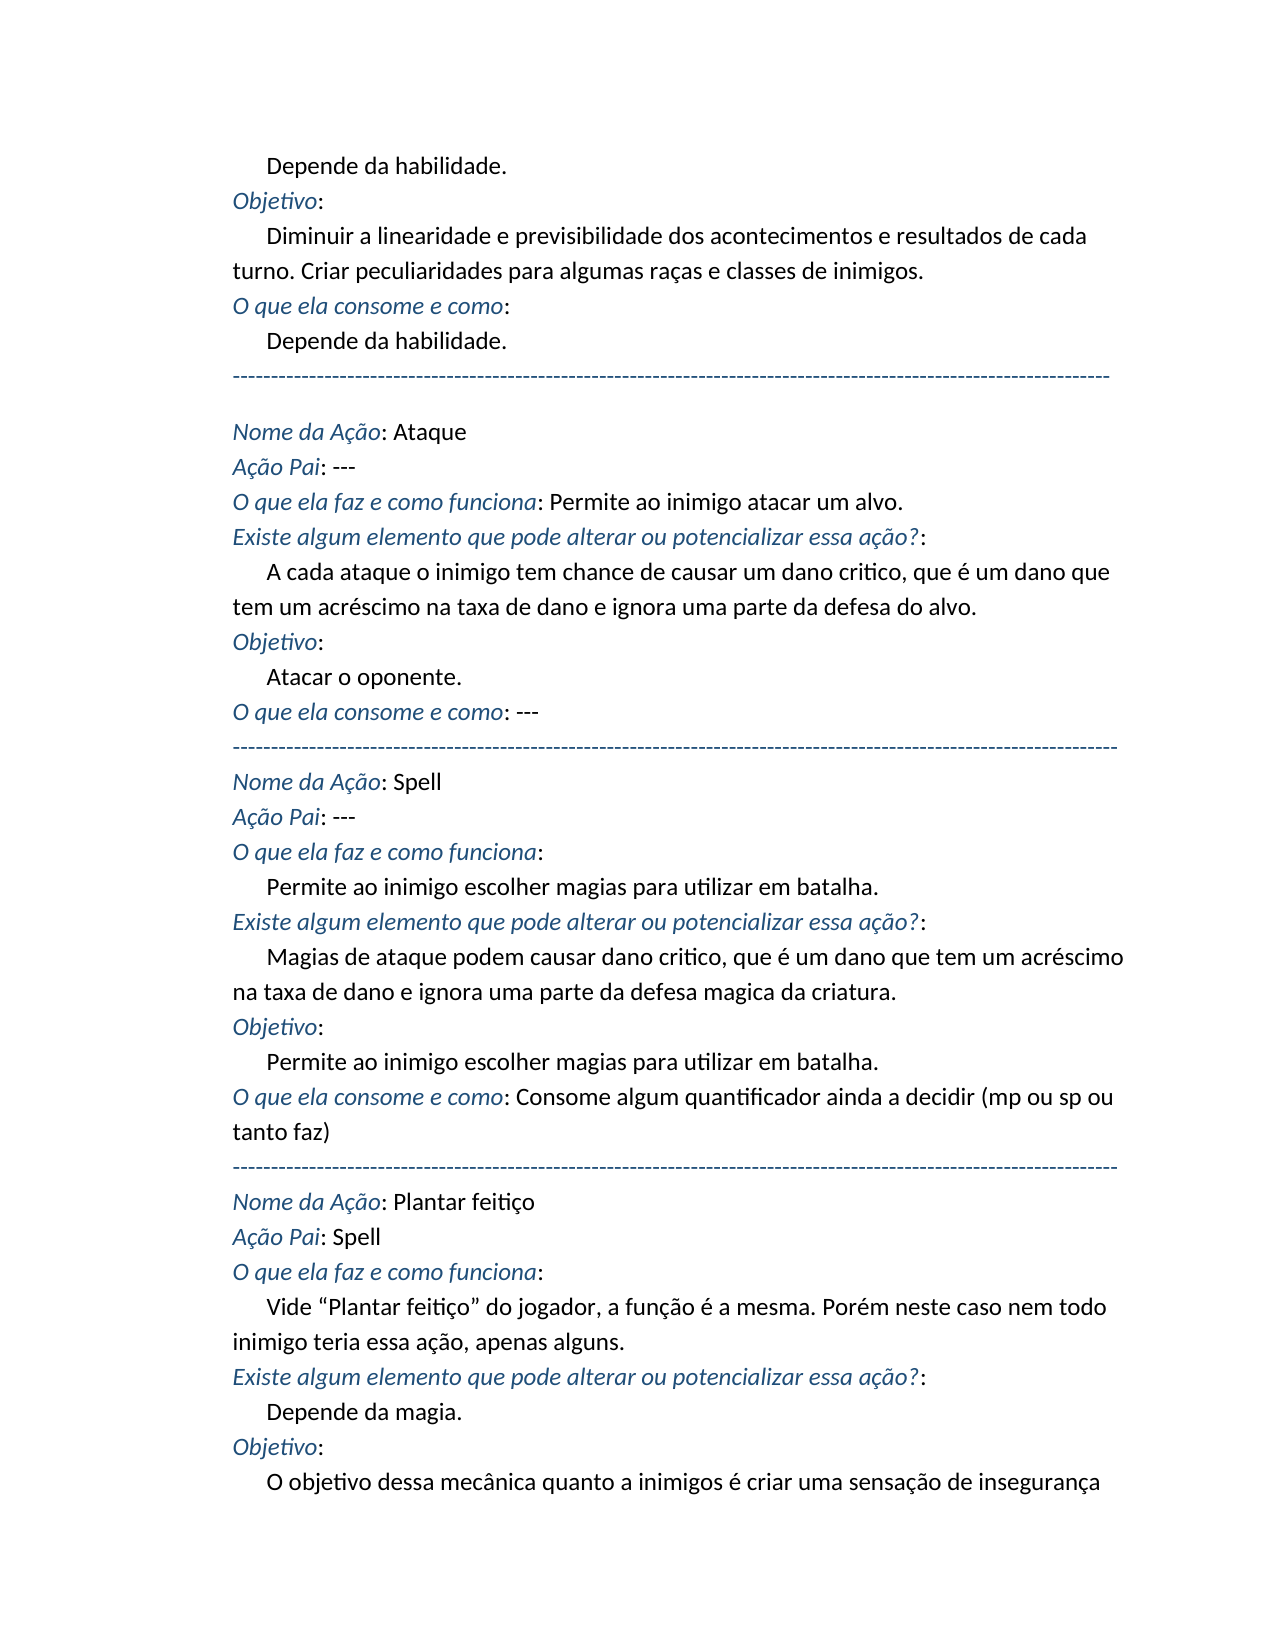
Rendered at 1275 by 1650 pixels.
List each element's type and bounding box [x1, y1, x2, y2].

list [187, 150, 1125, 391]
text [232, 416, 1125, 1496]
